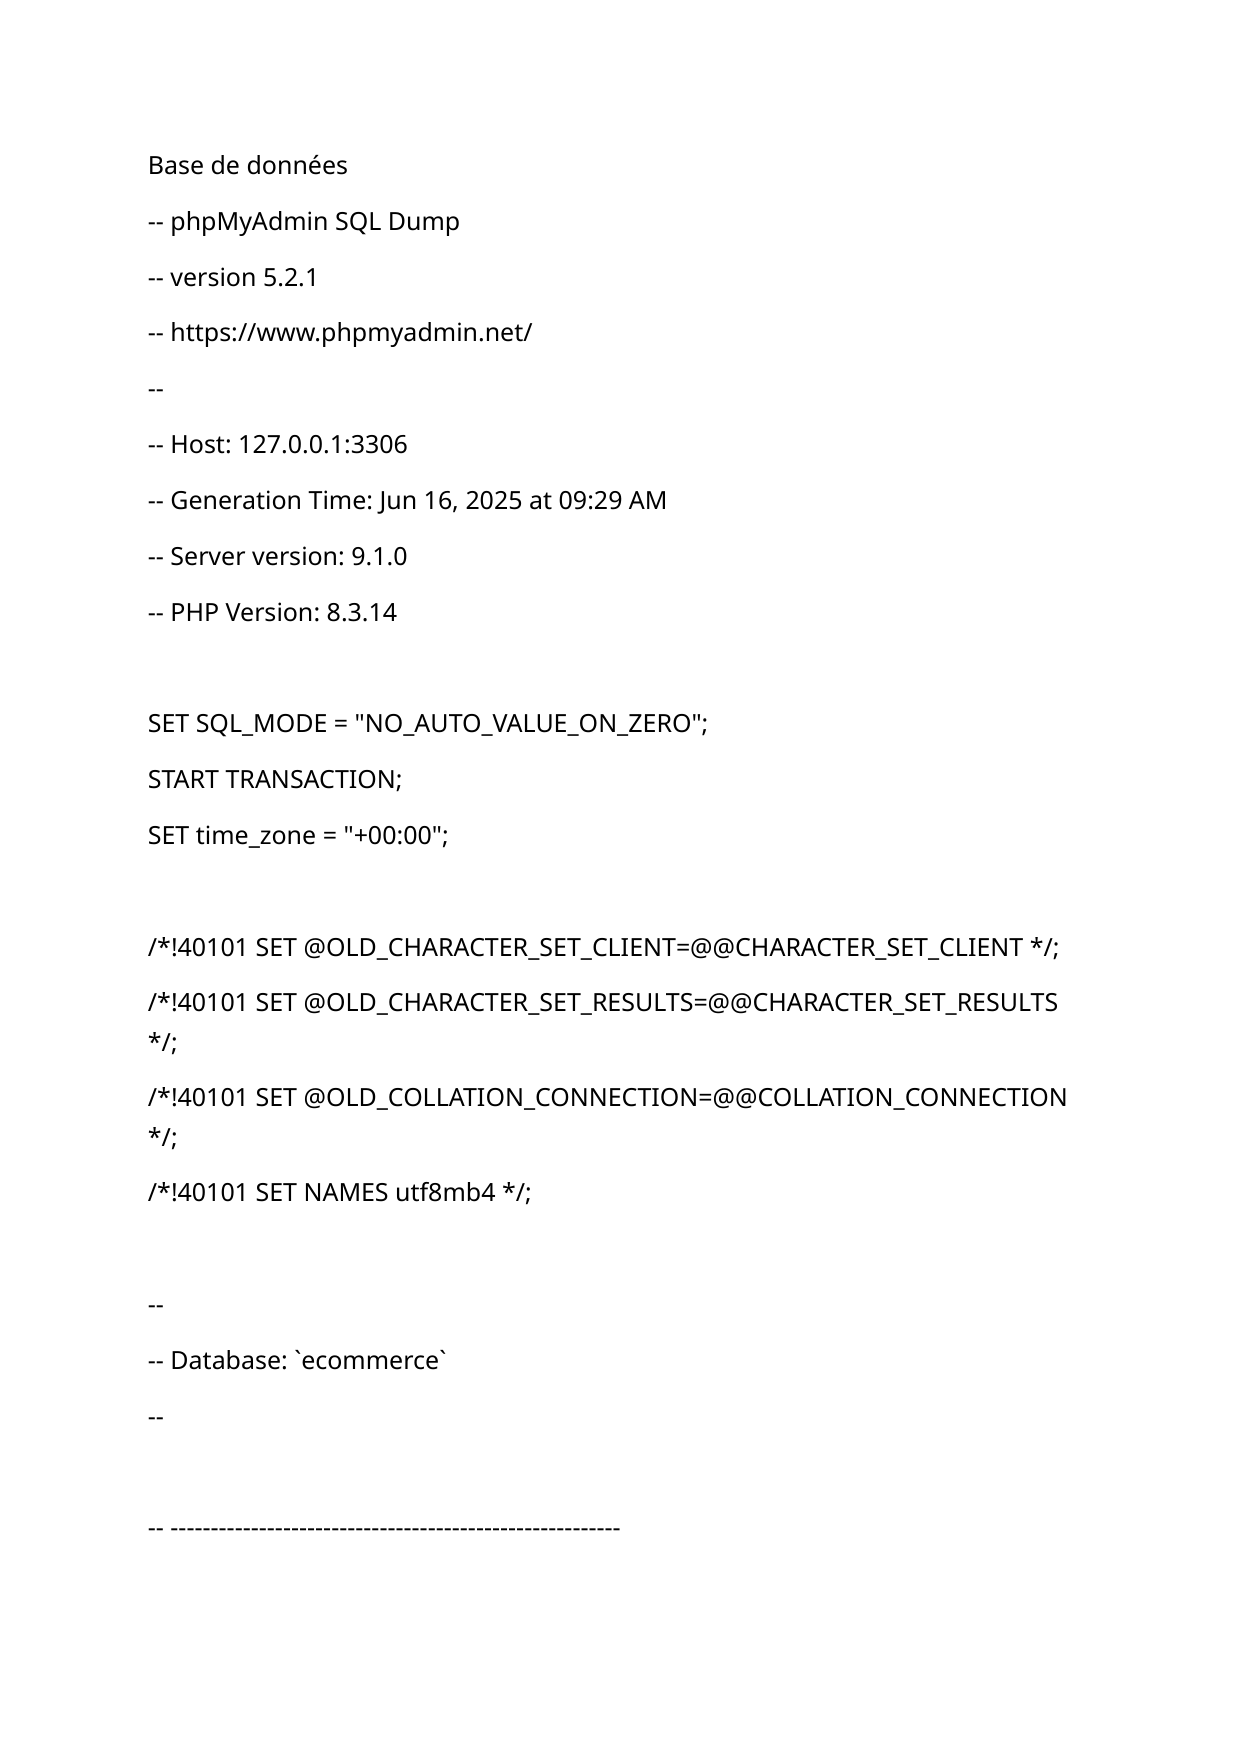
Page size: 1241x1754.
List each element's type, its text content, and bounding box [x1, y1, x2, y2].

text -- Host: 127.0.0.1:3306 [148, 427, 1093, 461]
text Base de données [148, 148, 1093, 182]
text SET SQL_MODE = "NO_AUTO_VALUE_ON_ZERO"; [148, 706, 1093, 740]
text -- -------------------------------------------------------- [148, 1510, 1093, 1544]
text SET time_zone = "+00:00"; [148, 818, 1093, 852]
text -- phpMyAdmin SQL Dump [148, 203, 1093, 237]
text /*!40101 SET @OLD_COLLATION_CONNECTION=@@COLLATION_CONNECTION */; [148, 1080, 1093, 1153]
text START TRANSACTION; [148, 762, 1093, 796]
text /*!40101 SET NAMES utf8mb4 */; [148, 1175, 1093, 1209]
text -- https://www.phpmyadmin.net/ [148, 315, 1093, 349]
text -- PHP Version: 8.3.14 [148, 594, 1093, 628]
text -- Server version: 9.1.0 [148, 538, 1093, 572]
text -- Generation Time: Jun 16, 2025 at 09:29 AM [148, 483, 1093, 517]
text /*!40101 SET @OLD_CHARACTER_SET_CLIENT=@@CHARACTER_SET_CLIENT */; [148, 929, 1093, 963]
text /*!40101 SET @OLD_CHARACTER_SET_RESULTS=@@CHARACTER_SET_RESULTS */; [148, 985, 1093, 1058]
text -- [148, 1398, 1093, 1432]
text -- [148, 371, 1093, 405]
text -- version 5.2.1 [148, 259, 1093, 293]
text -- Database: `ecommerce` [148, 1343, 1093, 1377]
text -- [148, 1287, 1093, 1321]
